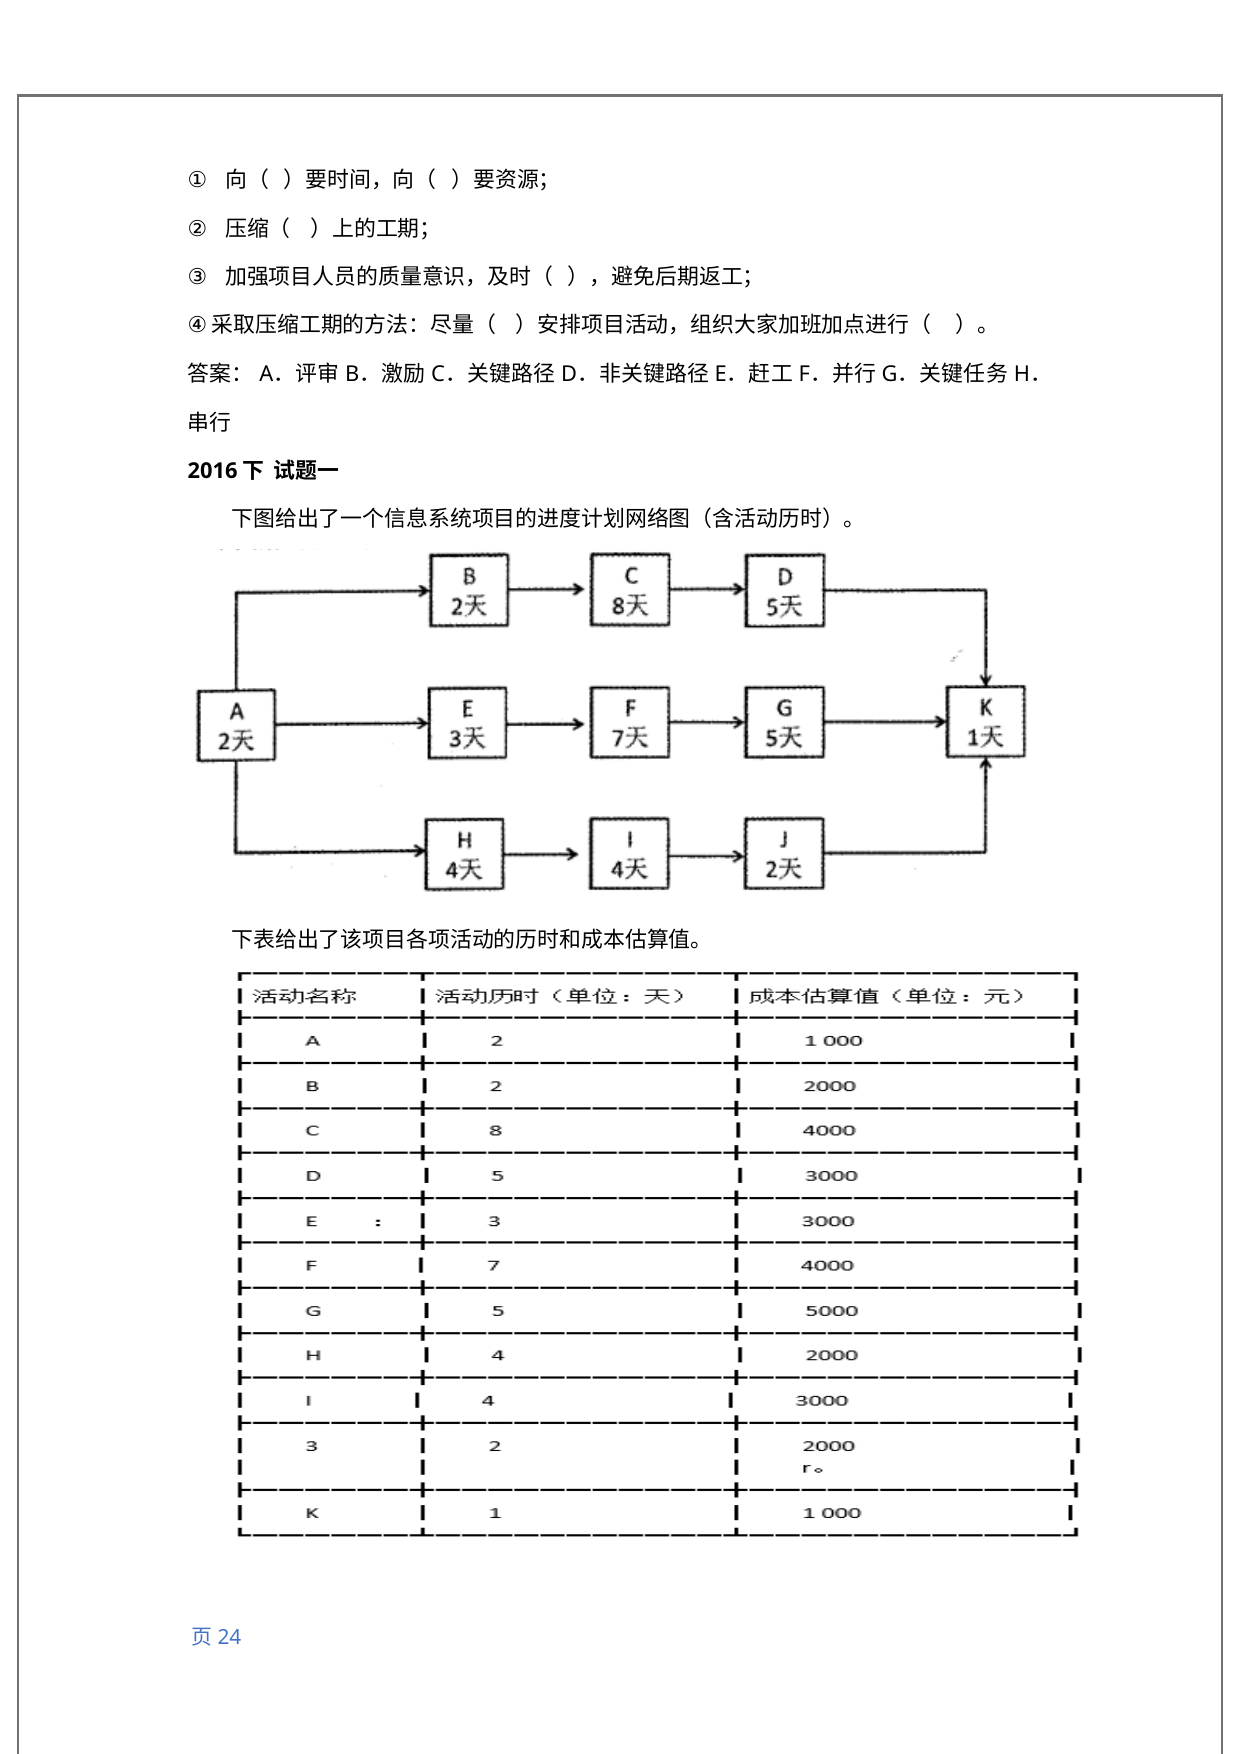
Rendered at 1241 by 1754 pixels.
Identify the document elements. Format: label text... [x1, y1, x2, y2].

list 向（ ）要时间，向（ ）要资源； [187, 162, 1053, 194]
picture [187, 549, 1053, 901]
text 下表给出了该项目各项活动的历时和成本估算值。 [187, 921, 1053, 954]
picture [231, 969, 1097, 1544]
text 答案： A．评审 B．激励 C．关键路径 D．非关键路径E．赶工 F．并行 G．关键任务 H．串行 [187, 355, 1053, 437]
text 下图给出了一个信息系统项目的进度计划网络图（含活动历时）。 [187, 501, 1053, 533]
text ④采取压缩工期的方法：尽量（ ）安排项目活动，组织大家加班加点进行（ ）。 [187, 307, 1053, 339]
list 加强项目人员的质量意识，及时（ ），避免后期返工； [187, 259, 1053, 291]
list 压缩（ ）上的工期； [187, 210, 1053, 243]
text 2016下 试题一 [187, 452, 1053, 485]
